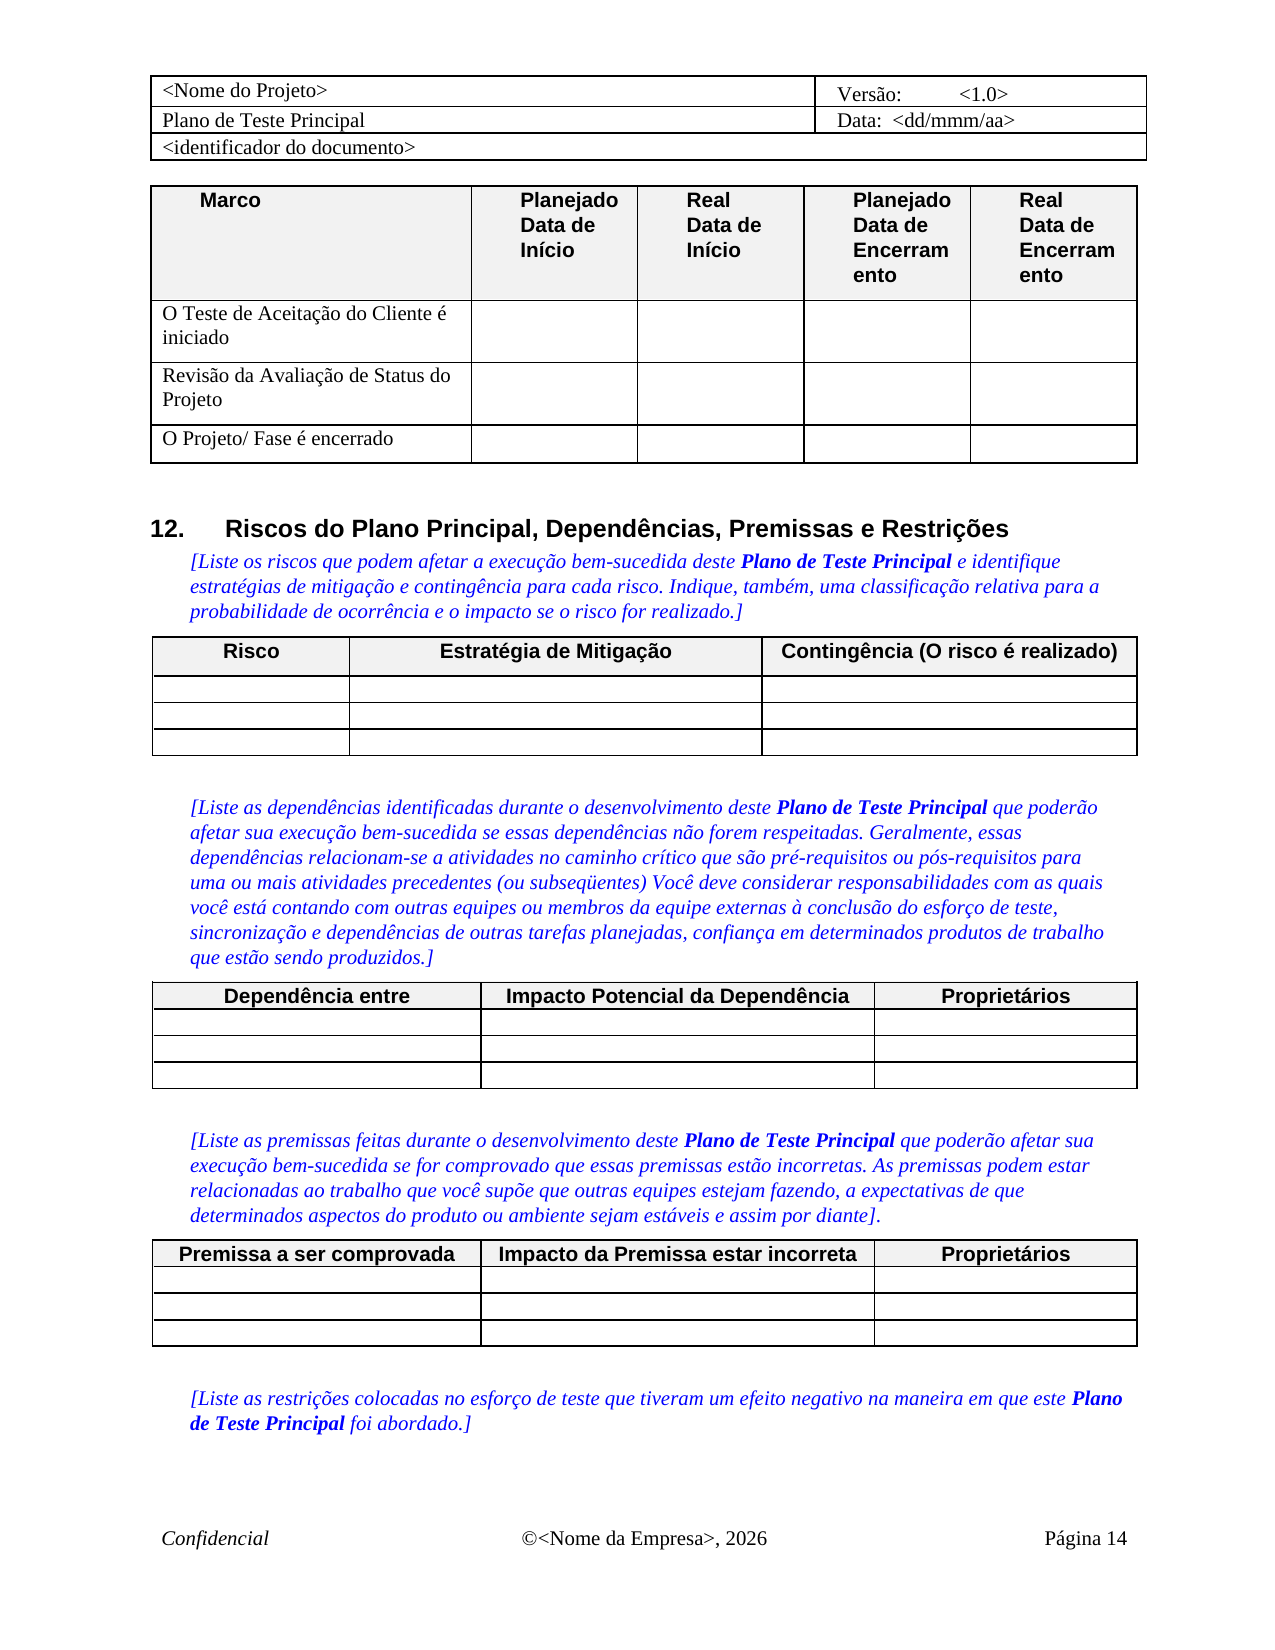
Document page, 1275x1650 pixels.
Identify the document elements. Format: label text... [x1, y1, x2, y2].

table_cell [638, 301, 803, 362]
table_cell [763, 730, 1136, 755]
table_cell [482, 1063, 874, 1088]
table_header Risco [153, 638, 349, 675]
table_cell [482, 1294, 874, 1319]
table_header Proprietários [875, 983, 1136, 1008]
table_header Planejado Data de Início [472, 187, 637, 299]
table_cell [350, 730, 761, 755]
table_cell [472, 426, 637, 462]
table_cell [875, 1010, 1136, 1034]
text [Liste os riscos que podem afetar a execução bem-sucedida deste Plano de Teste Principal e identifique estratégias de mitigação e contingência para cada risco. Indique, também, uma classificação relativa para a probabilidade de ocorrência e o impacto se o risco for realizado.] [190, 548, 1125, 623]
table_header Real Data de Encerramento [971, 187, 1136, 299]
table_cell [472, 363, 637, 424]
table_header Dependência entre [153, 983, 480, 1008]
table_cell [153, 703, 349, 728]
table_header Impacto da Premissa estar incorreta [482, 1241, 874, 1266]
table_cell [805, 301, 970, 362]
table_cell [350, 677, 761, 702]
table_cell [153, 1009, 480, 1034]
table_cell [153, 1320, 480, 1345]
table_cell [350, 703, 761, 728]
table_cell [805, 426, 970, 462]
table_cell [638, 363, 803, 424]
table_header Planejado Data de Encerramento [805, 187, 970, 299]
table_cell Revisão da Avaliação de Status do Projeto [152, 363, 471, 424]
table_header Premissa a ser comprovada [153, 1241, 480, 1266]
table_header Impacto Potencial da Dependência [482, 983, 874, 1008]
table_cell [875, 1267, 1136, 1292]
table_cell [805, 363, 970, 424]
table_cell [153, 676, 349, 702]
table_cell [763, 677, 1136, 702]
table_cell [153, 1062, 480, 1088]
table_header Contingência (O risco é realizado) [763, 638, 1136, 675]
table_header Estratégia de Mitigação [350, 638, 761, 675]
table_cell [875, 1063, 1136, 1088]
table_cell [472, 301, 637, 362]
table_cell [482, 1010, 874, 1034]
table_cell [971, 426, 1136, 462]
text [Liste as premissas feitas durante o desenvolvimento deste Plano de Teste Principal que poderão afetar sua execução bem-sucedida se for comprovado que essas premissas estão incorretas. As premissas podem estar relacionadas ao trabalho que você supõe que outras equipes estejam fazendo, a expectativas de que determinados aspectos do produto ou ambiente sejam estáveis e assim por diante]. [190, 1127, 1125, 1227]
table_cell [482, 1321, 874, 1345]
table_cell [971, 301, 1136, 362]
table_cell [153, 1036, 480, 1061]
table_cell [971, 363, 1136, 424]
table_cell [763, 703, 1136, 728]
text [Liste as dependências identificadas durante o desenvolvimento deste Plano de Teste Principal que poderão afetar sua execução bem-sucedida se essas dependências não forem respeitadas. Geralmente, essas dependências relacionam-se a atividades no caminho crítico que são pré-requisitos ou pós-requisitos para uma ou mais atividades precedentes (ou subseqüentes) Você deve considerar responsabilidades com as quais você está contando com outras equipes ou membros da equipe externas à conclusão do esforço de teste, sincronização e dependências de outras tarefas planejadas, confiança em determinados produtos de trabalho que estão sendo produzidos.] [190, 794, 1125, 969]
table_cell [153, 729, 349, 755]
table_cell [153, 1267, 480, 1292]
table_cell O Projeto/ Fase é encerrado [152, 426, 471, 462]
table_cell [638, 426, 803, 462]
table_cell [875, 1321, 1136, 1345]
table_cell [875, 1294, 1136, 1319]
table_header Marco [152, 187, 471, 299]
table_header Real Data de Início [638, 187, 803, 299]
table_cell [875, 1036, 1136, 1061]
table_cell [153, 1293, 480, 1319]
table_cell [482, 1267, 874, 1292]
text [Liste as restrições colocadas no esforço de teste que tiveram um efeito negativo na maneira em que este Plano de Teste Principal foi abordado.] [190, 1384, 1125, 1434]
subtitle Riscos do Plano Principal, Dependências, Premissas e Restrições [150, 513, 1125, 542]
table_cell O Teste de Aceitação do Cliente é iniciado [152, 301, 471, 362]
table_header Proprietários [875, 1241, 1136, 1266]
table_cell [482, 1036, 874, 1061]
